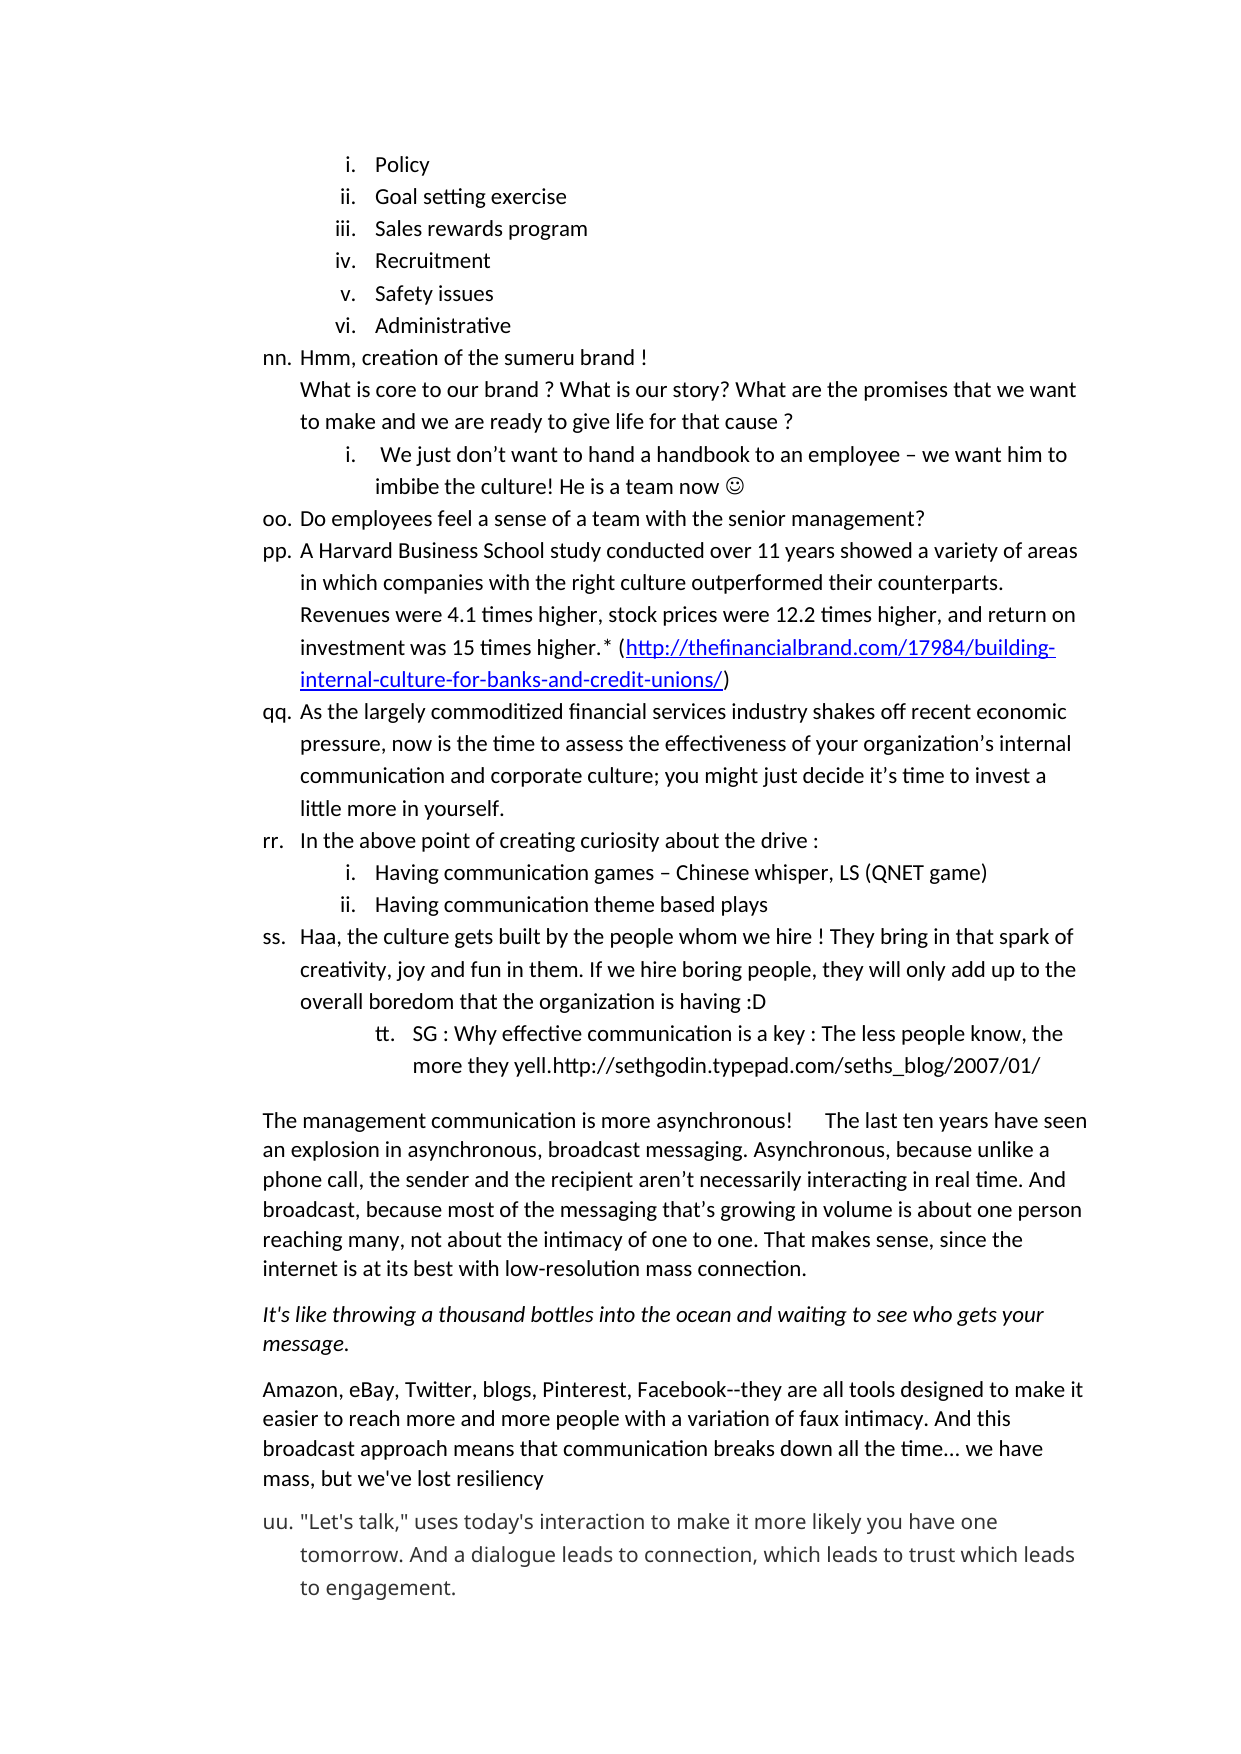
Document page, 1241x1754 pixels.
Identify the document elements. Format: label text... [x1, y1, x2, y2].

list We just don’t want to hand a handbook to an employee – we want him to imbibe the culture! He is a team now [356, 440, 1090, 500]
list Safety issues [356, 279, 1090, 307]
list Sales rewards program [356, 214, 1090, 242]
list As the largely commoditized financial services industry shakes off recent economic pressure, now is the time to assess the effectiveness of your organization’s internal communication and corporate culture; you might just decide it’s time to invest a little more in yourself. [262, 697, 1090, 822]
list Do employees feel a sense of a team with the senior management? [262, 504, 1090, 532]
text It's like throwing a thousand bottles into the ocean and waiting to see who gets your message. [262, 1298, 1090, 1357]
list Hmm, creation of the sumeru brand ! What is core to our brand ? What is our story? What are the promises that we want to make and we are ready to give life for that cause ? [262, 343, 1090, 436]
text The management communication is more asynchronous! The last ten years have seen an explosion in asynchronous, broadcast messaging. Asynchronous, because unlike a phone call, the sender and the recipient aren’t necessarily interacting in real time. And broadcast, because most of the messaging that’s growing in volume is about one person reaching many, not about the intimacy of one to one. That makes sense, since the internet is at its best with low-resolution mass connection. [262, 1104, 1090, 1282]
text Amazon, eBay, Twitter, blogs, Pinterest, Facebook--they are all tools designed to make it easier to reach more and more people with a variation of faux intimacy. And this broadcast approach means that communication breaks down all the time... we have mass, but we've lost resiliency [262, 1373, 1090, 1492]
list Recruitment [356, 247, 1090, 274]
list "Let's talk," uses today's interaction to make it more likely you have one tomorrow. And a dialogue leads to connection, which leads to trust which leads to engagement. [262, 1507, 1090, 1601]
list Administrative [356, 311, 1090, 339]
list Having communication theme based plays [356, 890, 1090, 918]
list A Harvard Business School study conducted over 11 years showed a variety of areas in which companies with the right culture outperformed their counterparts. Revenues were 4.1 times higher, stock prices were 12.2 times higher, and return on investment was 15 times higher.* (http://thefinancialbrand.com/17984/building-internal-culture-for-banks-and-credit-unions/) [262, 536, 1090, 693]
list Goal setting exercise [356, 182, 1090, 210]
list Policy [356, 150, 1090, 178]
list In the above point of creating curiosity about the drive : [262, 826, 1090, 854]
list Haa, the culture gets built by the people whom we hire ! They bring in that spark of creativity, joy and fun in them. If we hire boring people, they will only add up to the overall boredom that the organization is having :D [262, 922, 1090, 1015]
list SG : Why effective communication is a key : The less people know, the more they yell.http://sethgodin.typepad.com/seths_blog/2007/01/ [375, 1019, 1090, 1079]
list Having communication games – Chinese whisper, LS (QNET game) [356, 858, 1090, 886]
